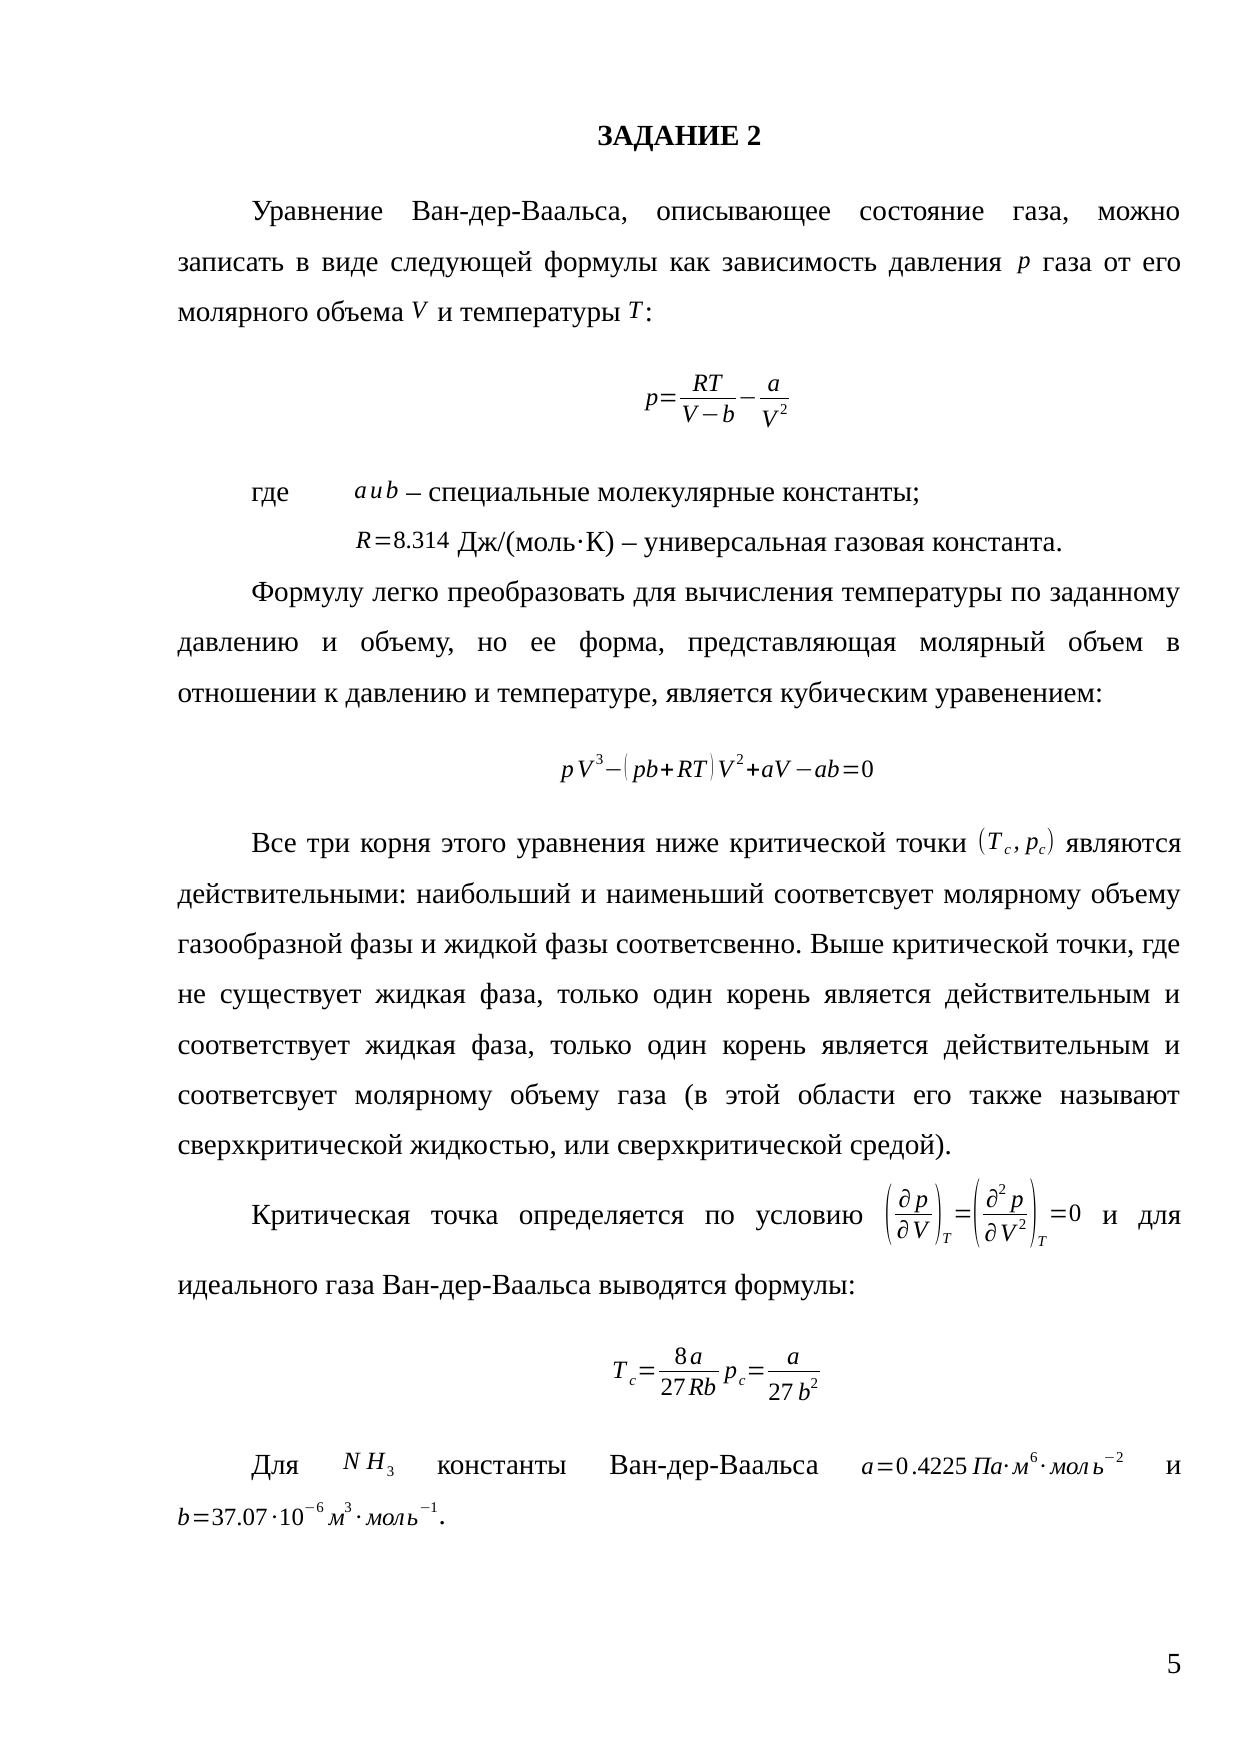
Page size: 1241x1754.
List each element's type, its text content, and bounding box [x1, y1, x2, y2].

text Уравнение Ван-дер-Ваальса, описывающее состояние газа, можно записать в виде следующей формулы как зависимость давления газа от его молярного объема и температуры : [177, 193, 1181, 328]
text Критическая точка определяется по условию и для идеального газа Ван-дер-Ваальса выводятся формулы: [177, 1178, 1181, 1301]
subtitle Задание 2 [177, 118, 1181, 152]
text Для константы Ван-дер-Ваальса и . [177, 1447, 1181, 1531]
text где – специальные молекулярные константы; [177, 474, 1181, 507]
text Формулу легко преобразовать для вычисления температуры по заданному давлению и объему, но ее форма, представляющая молярный объем в отношении к давлению и температуре, является кубическим уравенением: [177, 574, 1181, 708]
text Дж/(моль·К) – универсальная газовая константа. [177, 524, 1181, 557]
text Все три корня этого уравнения ниже критической точки являются действительными: наибольший и наименьший соответсвует молярному объему газообразной фазы и жидкой фазы соответсвенно. Выше критической точки, где не существует жидкая фаза, только один корень является действительным и соответствует жидкая фаза, только один корень является действительным и соответсвует молярному объему газа (в этой области его также называют сверхкритической жидкостью, или сверхкритической средой). [177, 826, 1181, 1161]
